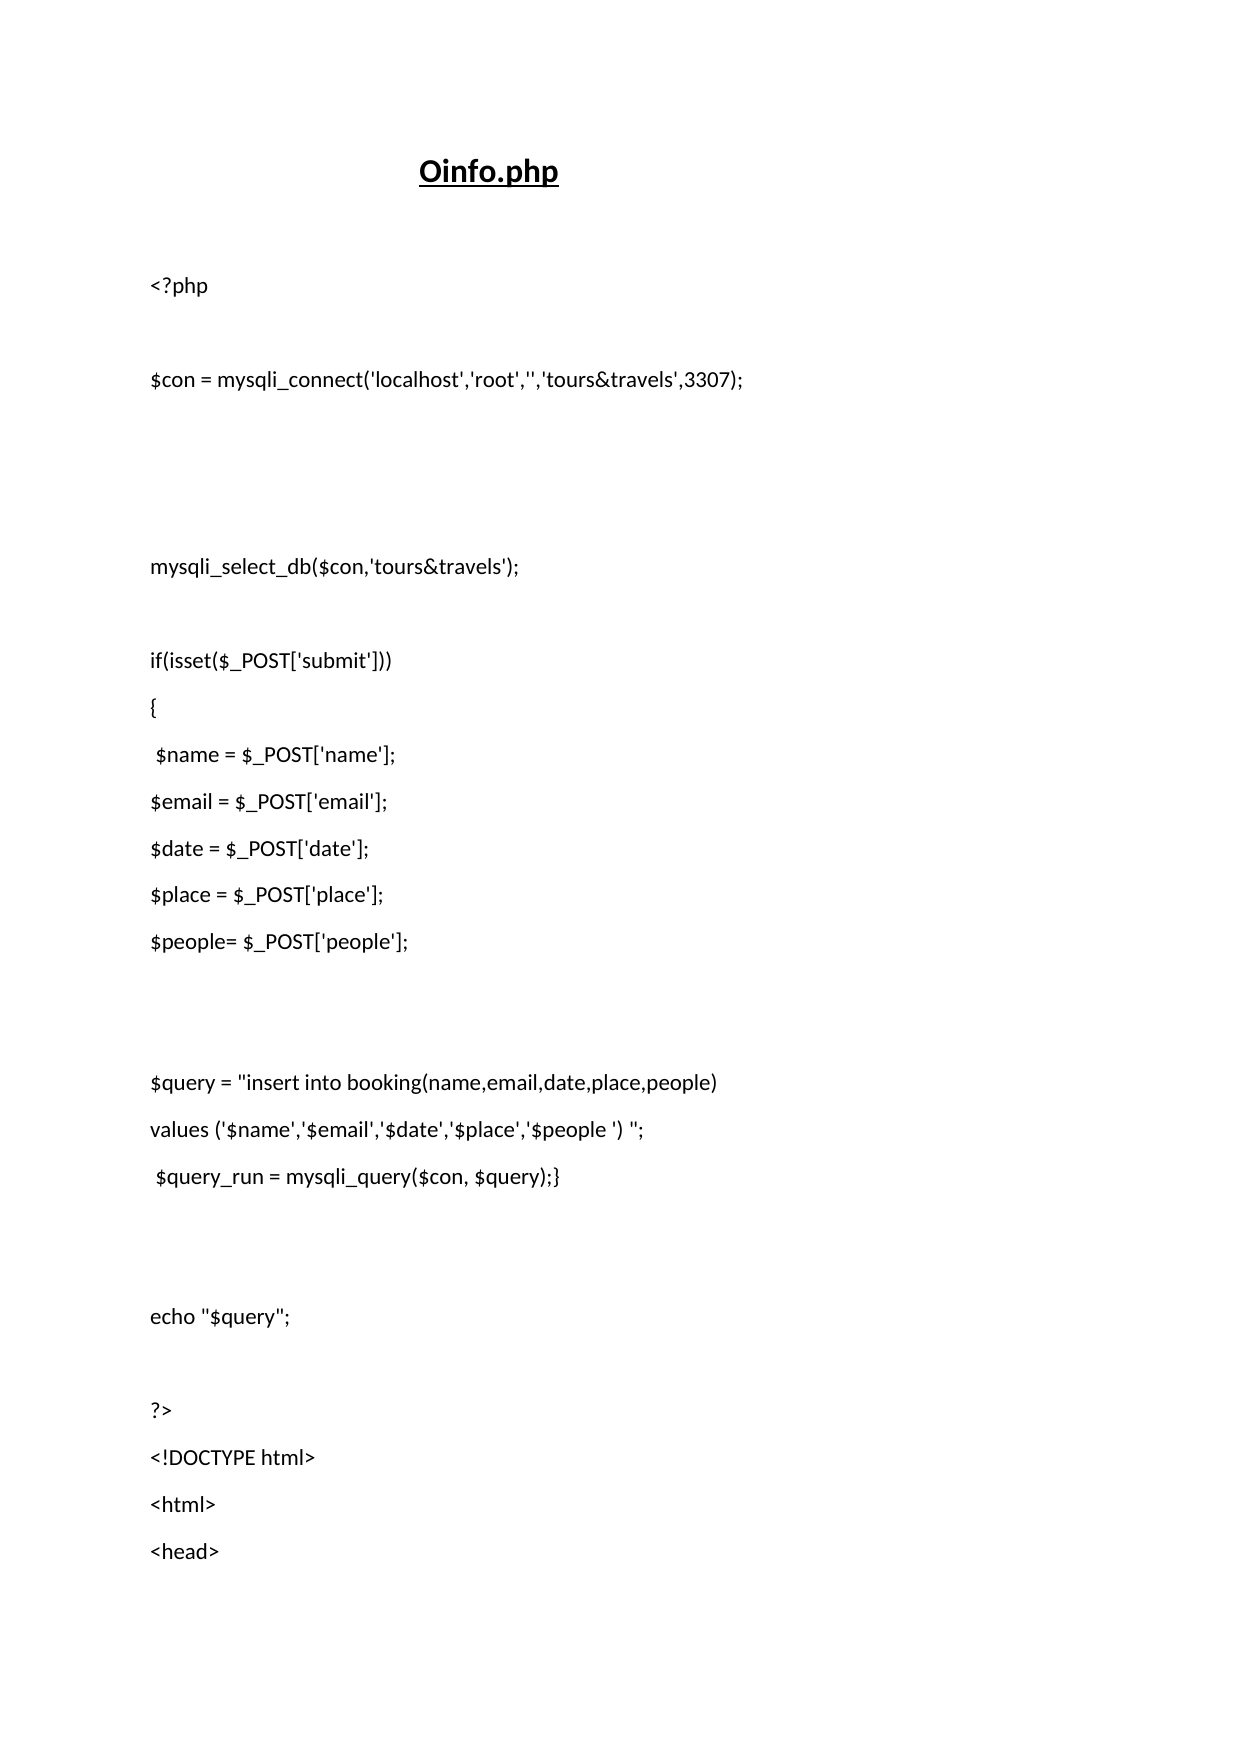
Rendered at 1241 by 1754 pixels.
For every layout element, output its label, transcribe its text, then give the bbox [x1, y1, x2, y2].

text <?php [150, 271, 1090, 299]
text $people= $_POST['people']; [150, 927, 1090, 956]
text $query_run = mysqli_query($con, $query);} [150, 1162, 1090, 1190]
text $name = $_POST['name']; [150, 740, 1090, 768]
text <!DOCTYPE html> [150, 1443, 1090, 1471]
text ?> [150, 1396, 1090, 1424]
text $place = $_POST['place']; [150, 881, 1090, 909]
text <head> [150, 1537, 1090, 1565]
text $query = "insert into booking(name,email,date,place,people) [150, 1068, 1090, 1096]
text <html> [150, 1490, 1090, 1518]
text values ('$name','$email','$date','$place','$people ') "; [150, 1115, 1090, 1143]
text if(isset($_POST['submit'])) [150, 646, 1090, 674]
text $email = $_POST['email']; [150, 787, 1090, 815]
text mysqli_select_db($con,'tours&travels'); [150, 552, 1090, 581]
text { [150, 693, 1090, 721]
text $date = $_POST['date']; [150, 834, 1090, 862]
text Oinfo.php [150, 150, 1090, 191]
text echo "$query"; [150, 1302, 1090, 1331]
text $con = mysqli_connect('localhost','root','','tours&travels',3307); [150, 365, 1090, 393]
